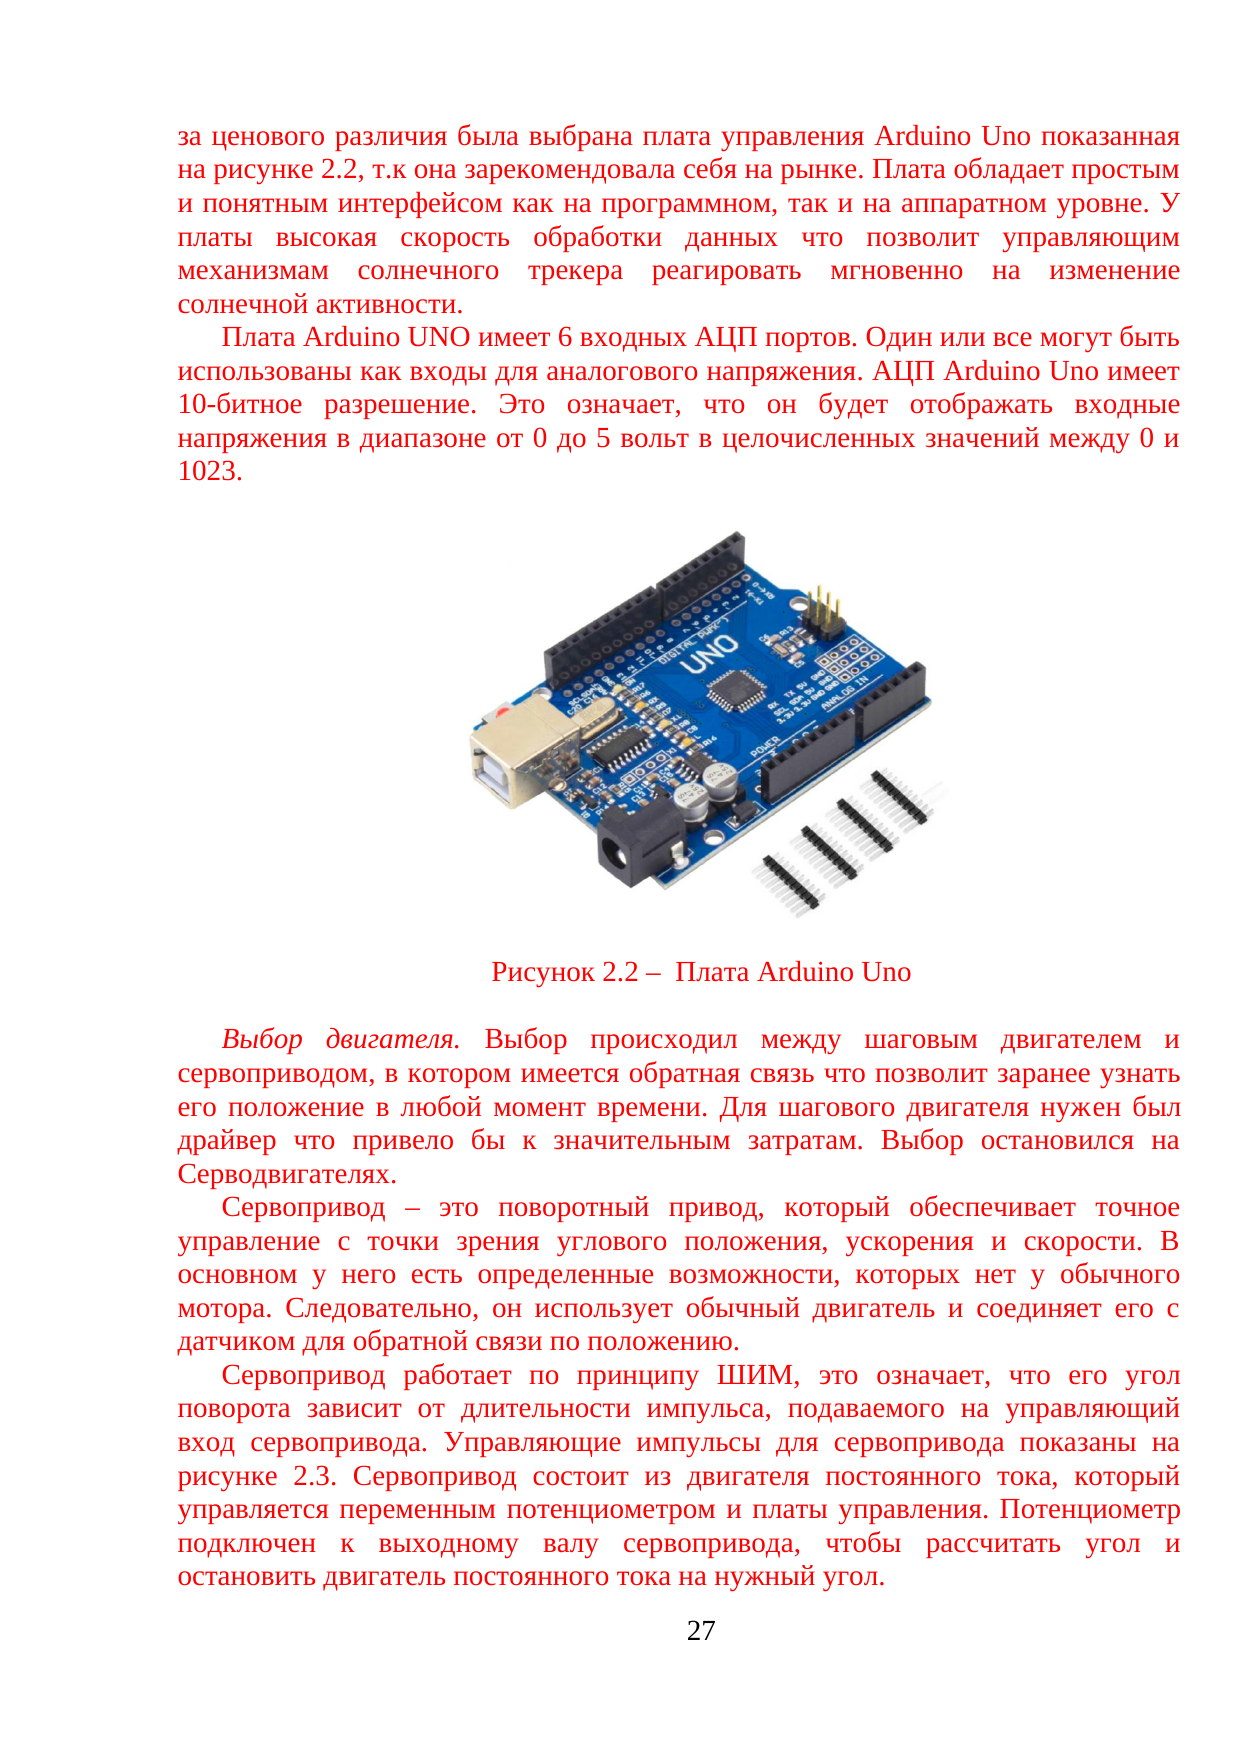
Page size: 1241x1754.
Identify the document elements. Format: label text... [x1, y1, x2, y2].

picture [447, 520, 956, 922]
text Выбор двигателя. Выбор происходил между шаговым двигателем и сервоприводом, в котором имеется обратная связь что позволит заранее узнать его положение в любой момент времени. Для шагового двигателя нужен был драйвер что привело бы к значительным затратам. Выбор остановился на Серводвигателях. [177, 1022, 1181, 1189]
text Сервопривод работает по принципу ШИМ, это означает, что его угол поворота зависит от длительности импульса, подаваемого на управляющий вход сервопривода. Управляющие импульсы для сервопривода показаны на рисунке 2.3. Сервопривод состоит из двигателя постоянного тока, который управляется переменным потенциометром и платы управления. Потенциометр подключен к выходному валу сервопривода, чтобы рассчитать угол и остановить двигатель постоянного тока на нужный угол. [177, 1357, 1181, 1592]
text Сервопривод – это поворотный привод, который обеспечивает точное управление с точки зрения углового положения, ускорения и скорости. В основном у него есть определенные возможности, которых нет у обычного мотора. Следовательно, он использует обычный двигатель и соединяет его с датчиком для обратной связи по положению. [177, 1189, 1181, 1357]
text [177, 118, 1181, 319]
text Плата Arduino UNO имеет 6 входных АЦП портов. Один или все могут быть использованы как входы для аналогового напряжения. АЦП Arduino Uno имеет 10-битное разрешение. Это означает, что он будет отображать входные напряжения в диапазоне от 0 до 5 вольт в целочисленных значений между 0 и 1023. [177, 319, 1181, 487]
text Рисунок 2.2 – Плата Arduino Uno [177, 954, 1181, 988]
